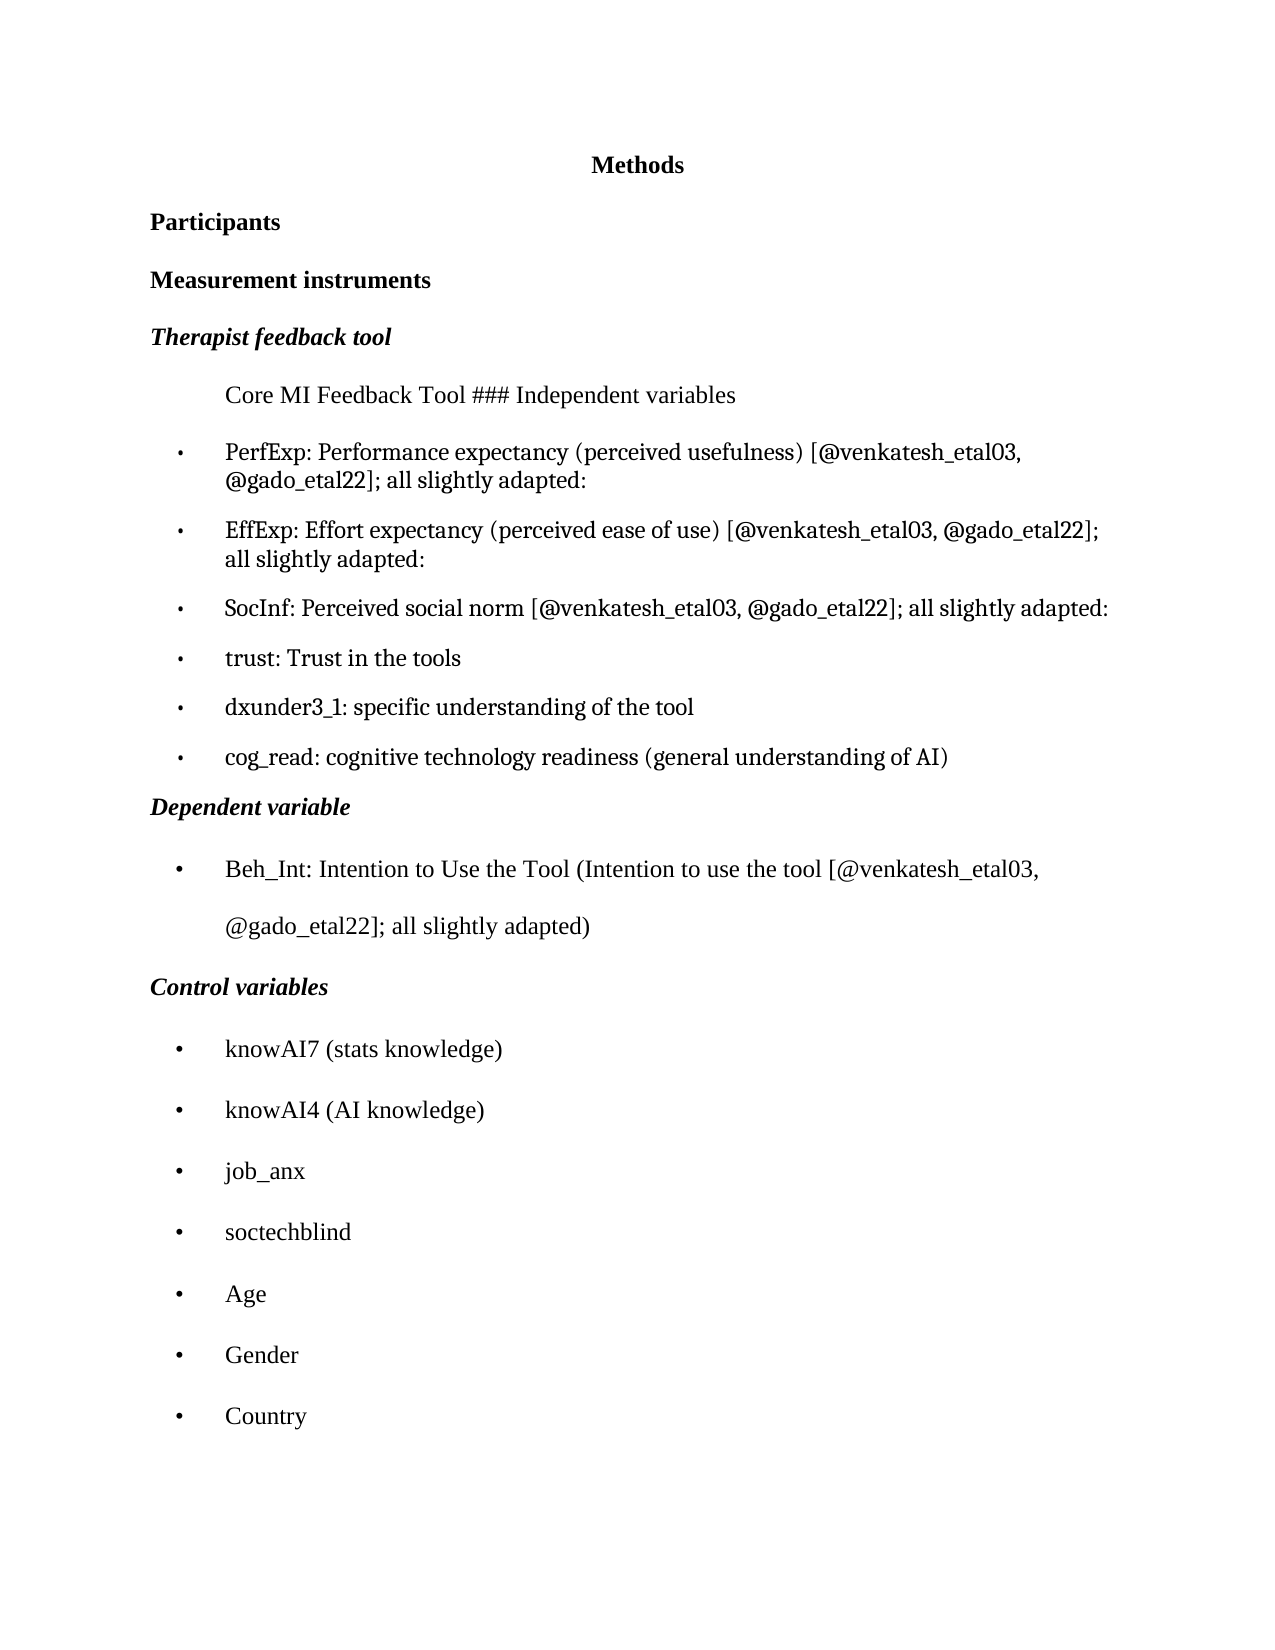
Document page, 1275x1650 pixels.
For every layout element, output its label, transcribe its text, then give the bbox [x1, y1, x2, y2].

subtitle Control variables [150, 972, 1125, 1001]
list Beh_Int: Intention to Use the Tool (Intention to use the tool [@venkatesh_etal03, @gado_etal22]; all slightly adapted) [175, 854, 1125, 940]
subtitle Dependent variable [150, 792, 1125, 821]
list Age [175, 1279, 1125, 1307]
list dxunder3_1: specific understanding of the tool [175, 693, 1125, 722]
list cog_read: cognitive technology readiness (general understanding of AI) [175, 743, 1125, 772]
list SocInf: Perceived social norm [@venkatesh_etal03, @gado_etal22]; all slightly adapted: [175, 594, 1125, 623]
subtitle Participants [150, 207, 1125, 236]
list trust: Trust in the tools [175, 644, 1125, 672]
subtitle Measurement instruments [150, 265, 1125, 294]
subtitle Methods [150, 150, 1125, 179]
text Core MI Feedback Tool ### Independent variables [150, 380, 1125, 409]
list knowAI7 (stats knowledge) [175, 1034, 1125, 1062]
list Country [175, 1401, 1125, 1430]
list Gender [175, 1340, 1125, 1369]
list job_anx [175, 1156, 1125, 1185]
subtitle Therapist feedback tool [150, 322, 1125, 351]
list PerfExp: Performance expectancy (perceived usefulness) [@venkatesh_etal03, @gado_etal22]; all slightly adapted: [175, 437, 1125, 495]
list soctechblind [175, 1217, 1125, 1246]
list EffExp: Effort expectancy (perceived ease of use) [@venkatesh_etal03, @gado_etal22]; all slightly adapted: [175, 516, 1125, 573]
list knowAI4 (AI knowledge) [175, 1095, 1125, 1124]
